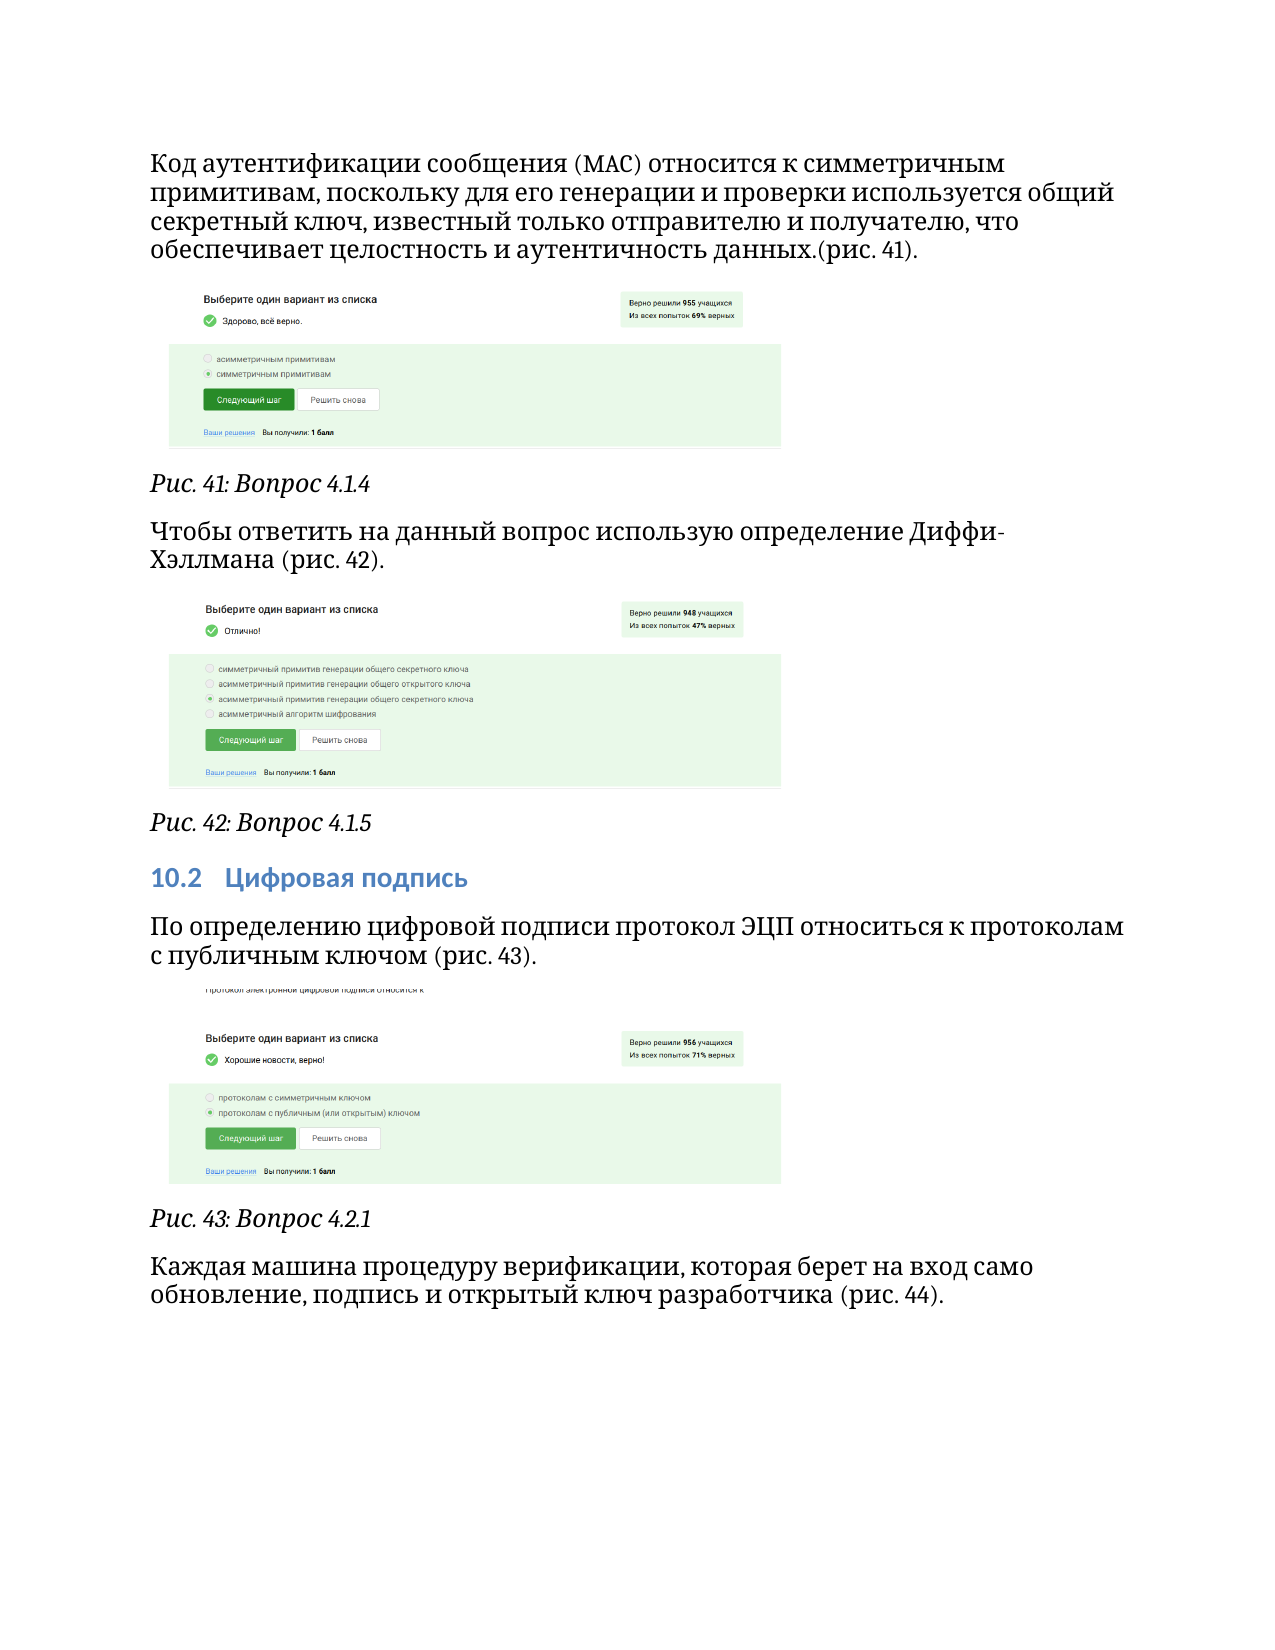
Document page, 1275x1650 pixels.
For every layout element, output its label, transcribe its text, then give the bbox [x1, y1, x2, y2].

picture [168, 283, 782, 449]
subtitle 10.2 Цифровая подпись [150, 859, 1125, 894]
text Рис. 43: Вопрос 4.2.1 [150, 1205, 1125, 1234]
text Код аутентификации сообщения (MAC) относится к симметричным примитивам, поскольку для его генерации и проверки используется общий секретный ключ, известный только отправителю и получателю, что обеспечивает целостность и аутентичность данных.(рис. 41). [150, 150, 1125, 265]
text Рис. 42: Вопрос 4.1.5 [150, 809, 1125, 838]
picture [168, 989, 782, 1184]
text Каждая машина процедуру верификации, которая берет на вход само обновление, подпись и открытый ключ разработчика (рис. 44). [150, 1252, 1125, 1310]
picture [168, 593, 782, 789]
text По определению цифровой подписи протокол ЭЦП относиться к протоколам с публичным ключом (рис. 43). [150, 913, 1125, 971]
text Рис. 41: Вопрос 4.1.4 [150, 470, 1125, 499]
text Чтобы ответить на данный вопрос использую определение Диффи-Хэллмана (рис. 42). [150, 517, 1125, 575]
